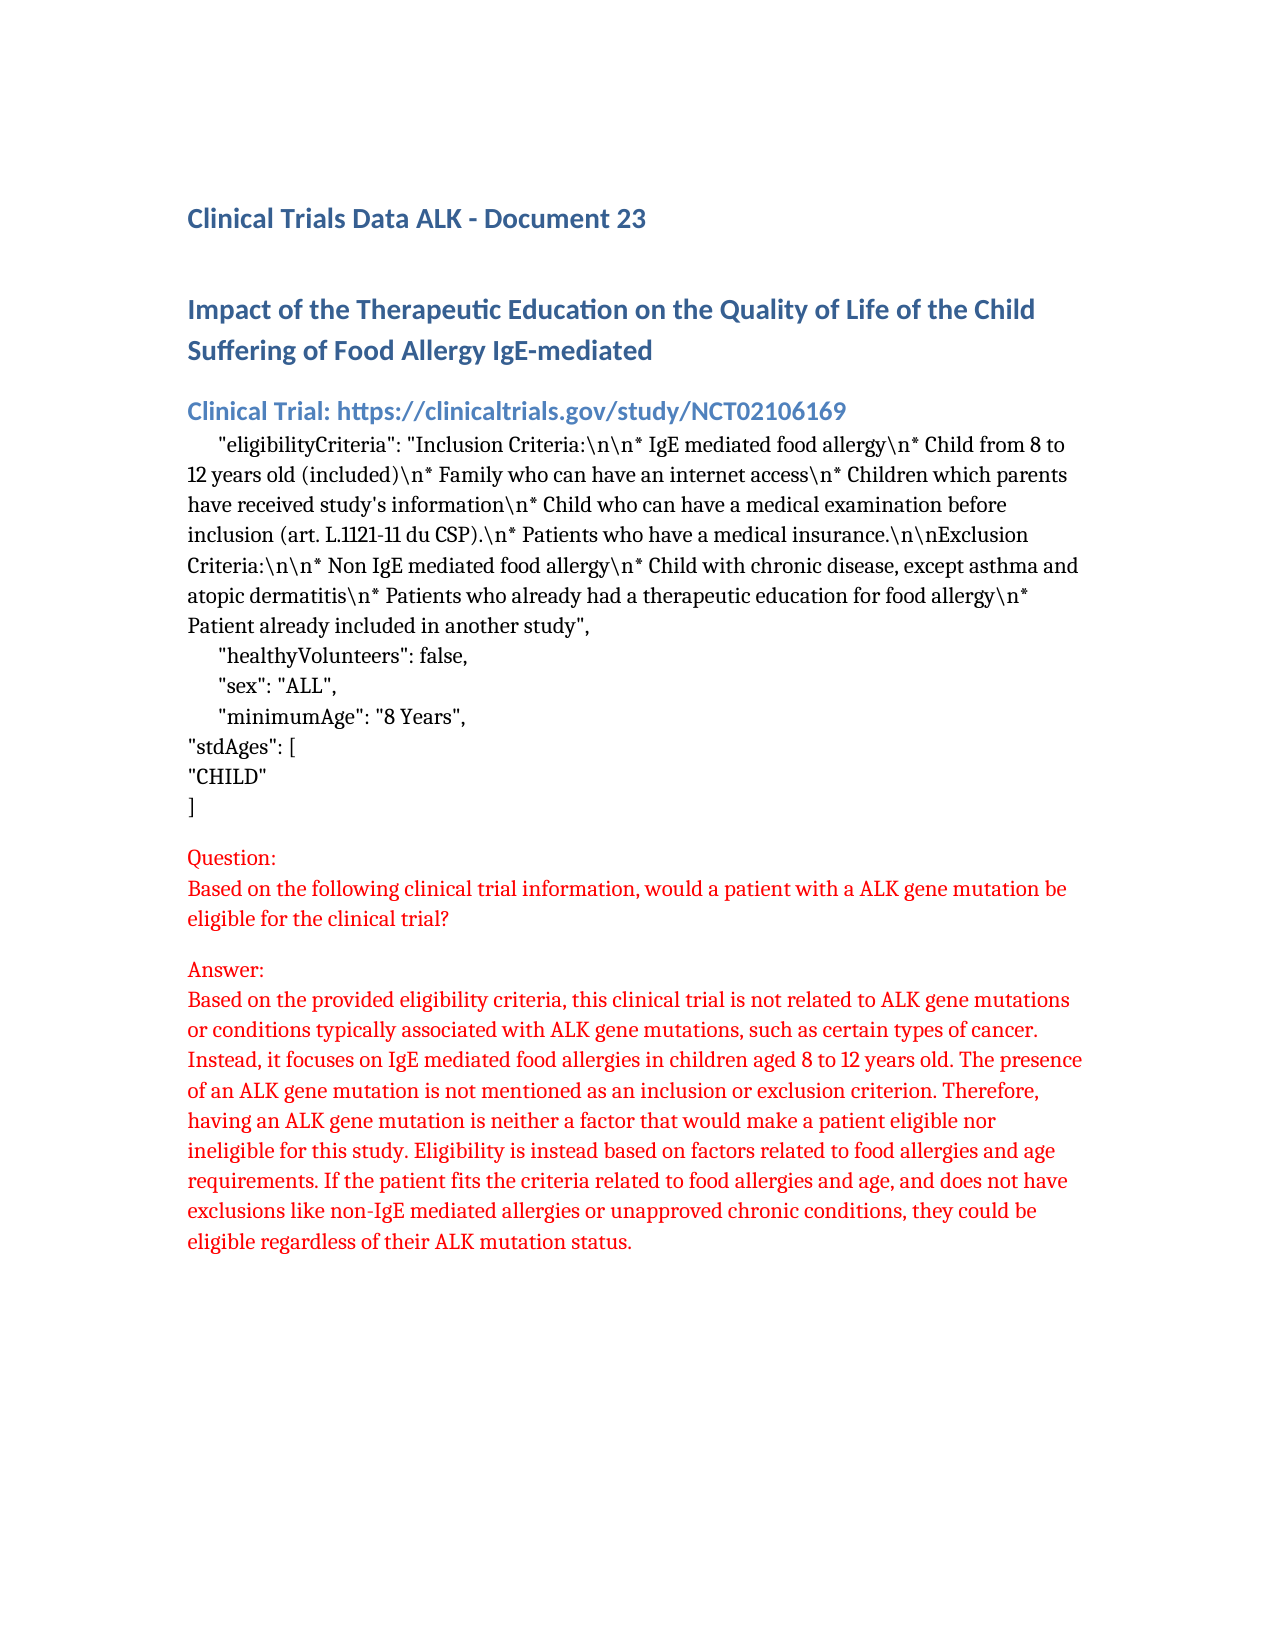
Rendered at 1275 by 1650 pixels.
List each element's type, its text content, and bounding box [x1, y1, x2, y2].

subtitle Clinical Trials Data ALK - Document 23 [187, 200, 1087, 236]
text "eligibilityCriteria": "Inclusion Criteria:\n\n* IgE mediated food allergy\n* Child from 8 to 12 years old (included)\n* Family who can have an internet access\n* Children which parents have received study's information\n* Child who can have a medical examination before inclusion (art. L.1121-11 du CSP).\n* Patients who have a medical insurance.\n\nExclusion Criteria:\n\n* Non IgE mediated food allergy\n* Child with chronic disease, except asthma and atopic dermatitis\n* Patients who already had a therapeutic education for food allergy\n* Patient already included in another study", "healthyVolunteers": false, "sex": "ALL", "minimumAge": "8 Years", "stdAges": [ "CHILD" ] [187, 432, 1087, 820]
text Answer: Based on the provided eligibility criteria, this clinical trial is not related to ALK gene mutations or conditions typically associated with ALK gene mutations, such as certain types of cancer. Instead, it focuses on IgE mediated food allergies in children aged 8 to 12 years old. The presence of an ALK gene mutation is not mentioned as an inclusion or exclusion criterion. Therefore, having an ALK gene mutation is neither a factor that would make a patient eligible nor ineligible for this study. Eligibility is instead based on factors related to food allergies and age requirements. If the patient fits the criteria related to food allergies and age, and does not have exclusions like non-IgE mediated allergies or unapproved chronic conditions, they could be eligible regardless of their ALK mutation status. [187, 957, 1087, 1255]
subtitle Impact of the Therapeutic Education on the Quality of Life of the Child Suffering of Food Allergy IgE-mediated [187, 291, 1087, 367]
text Question: Based on the following clinical trial information, would a patient with a ALK gene mutation be eligible for the clinical trial? [187, 845, 1087, 932]
subtitle Clinical Trial: https://clinicaltrials.gov/study/NCT02106169 [187, 394, 1087, 427]
